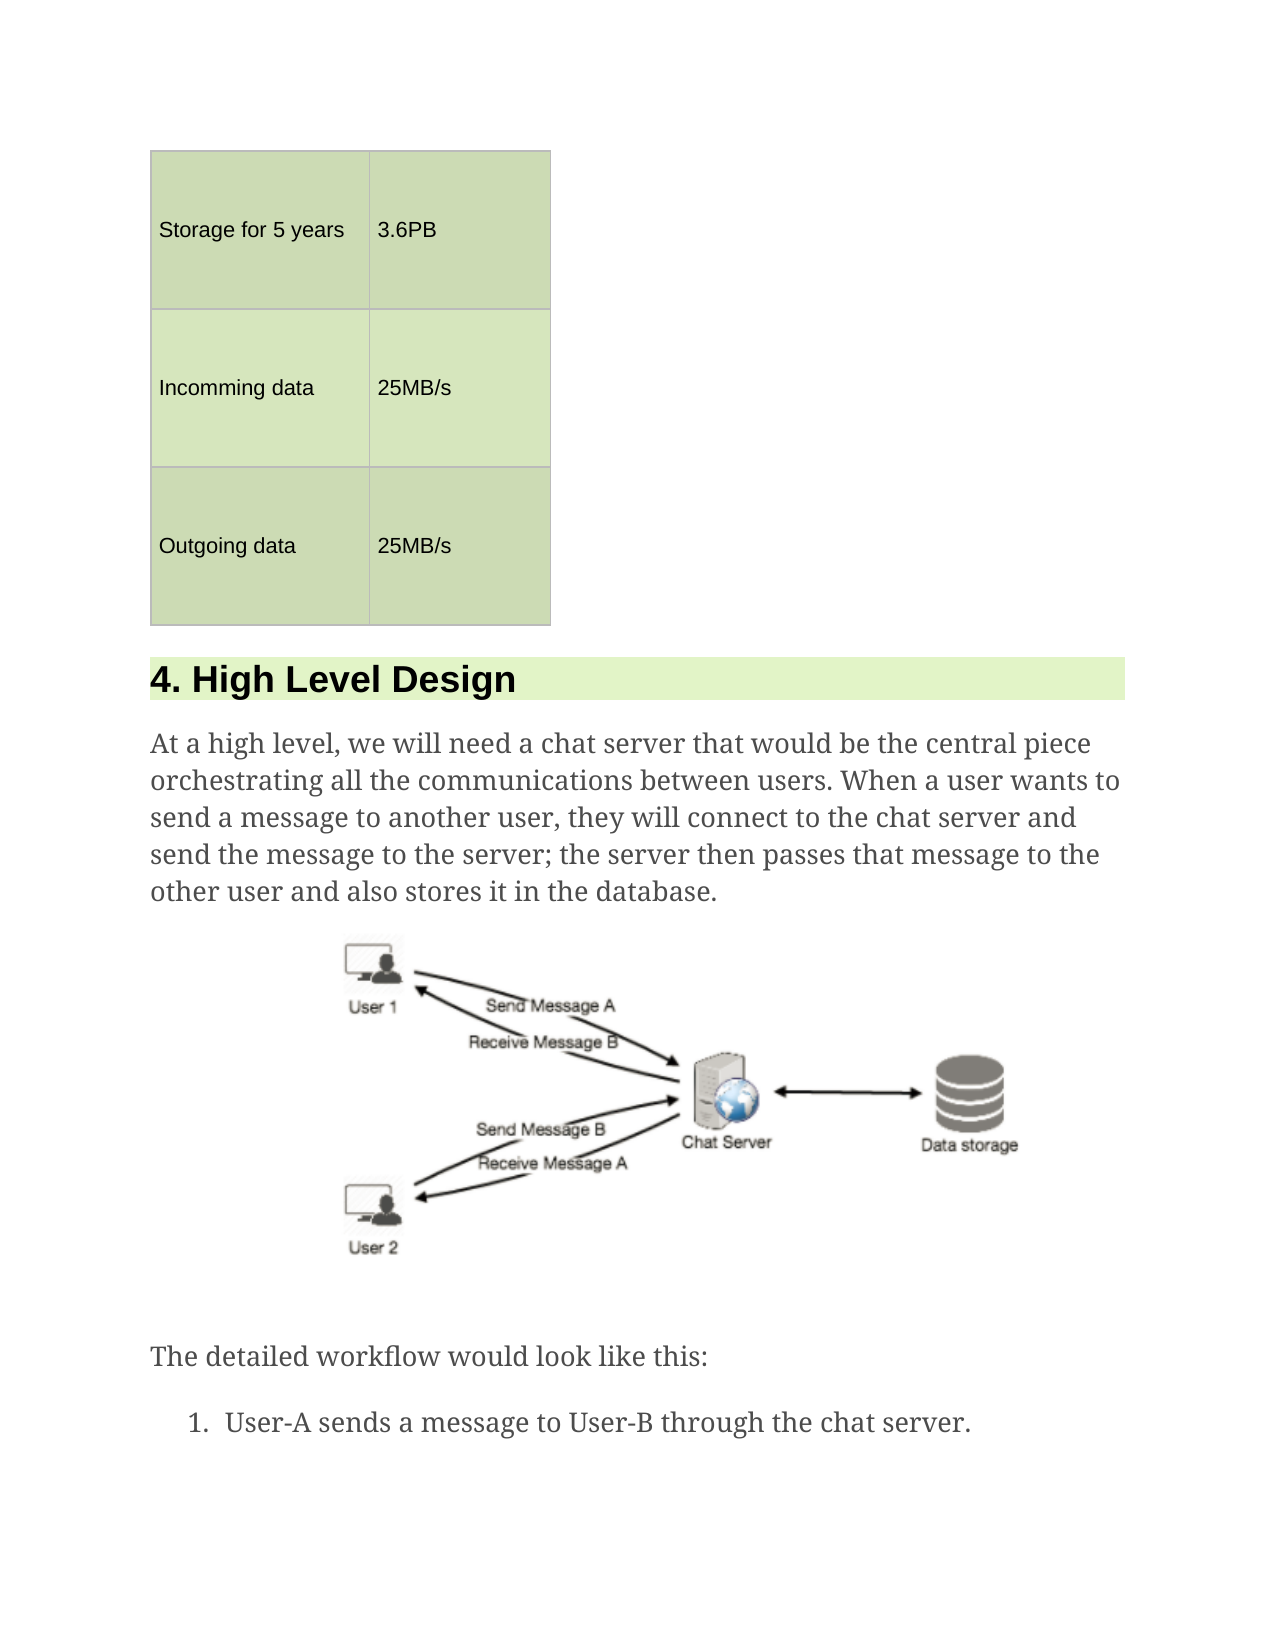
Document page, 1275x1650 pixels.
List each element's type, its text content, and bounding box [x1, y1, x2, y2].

list User-A sends a message to User-B through the chat server. [187, 1404, 1125, 1441]
picture [150, 909, 1100, 1283]
table_cell 25MB/s [370, 468, 550, 624]
table_cell Storage for 5 years [152, 152, 369, 308]
text 4. High Level Design [150, 657, 1125, 700]
table_cell Outgoing data [152, 468, 369, 624]
text The detailed workflow would look like this: [150, 1338, 1125, 1374]
table_cell 25MB/s [370, 310, 550, 466]
table_cell 3.6PB [370, 152, 550, 308]
table_cell Incomming data [152, 310, 369, 466]
